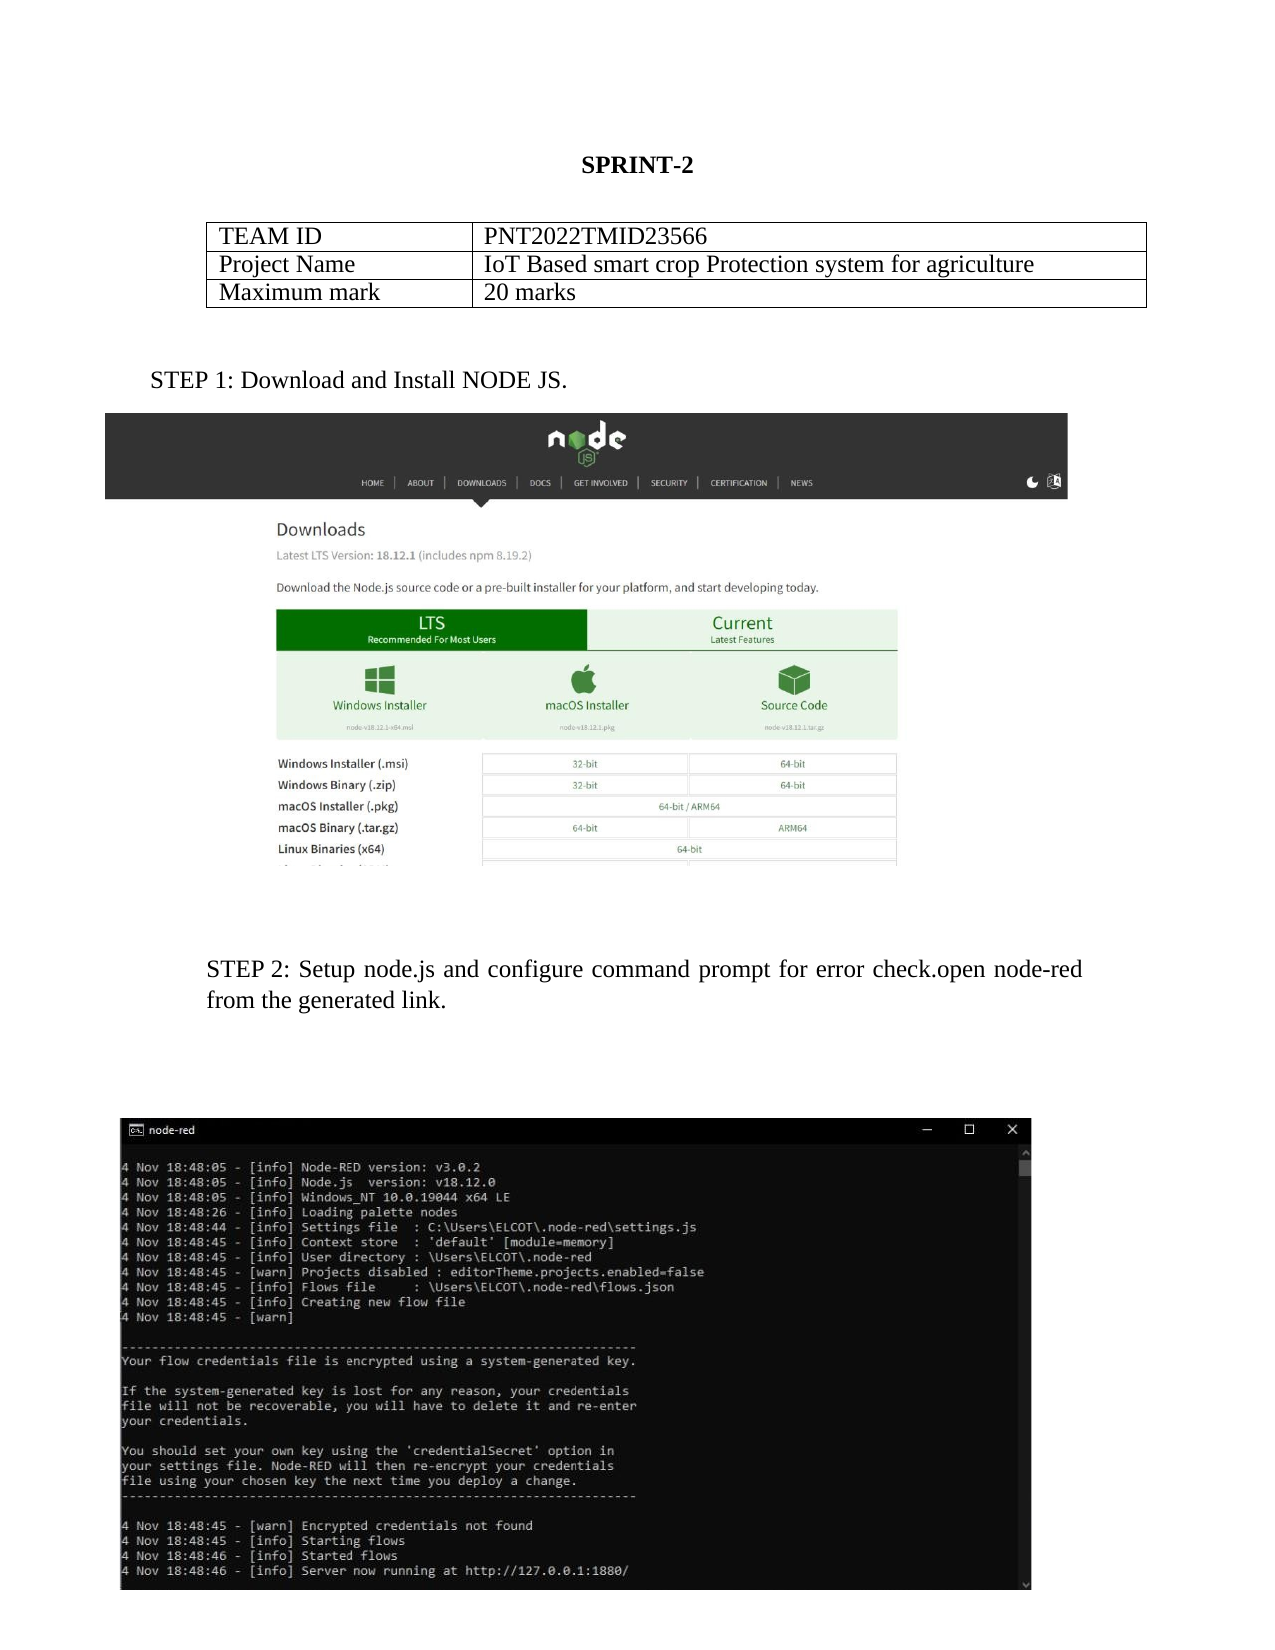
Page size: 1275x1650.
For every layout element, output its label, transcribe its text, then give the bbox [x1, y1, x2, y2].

table_cell 20 marks [473, 280, 1146, 307]
text STEP 1: Download and Install NODE JS. [150, 364, 1125, 395]
table_cell IoT Based smart crop Protection system for agriculture [473, 252, 1146, 279]
table_cell Project Name [207, 252, 472, 279]
picture [105, 413, 1068, 866]
table_header TEAM ID [207, 223, 472, 251]
text SPRINT-2 [150, 150, 1125, 179]
table_cell Maximum mark [207, 280, 472, 307]
text STEP 2: Setup node.js and configure command prompt for error check.open node-red from the generated link. [206, 954, 1087, 1014]
picture [119, 1118, 1032, 1590]
table_header PNT2022TMID23566 [473, 223, 1146, 251]
